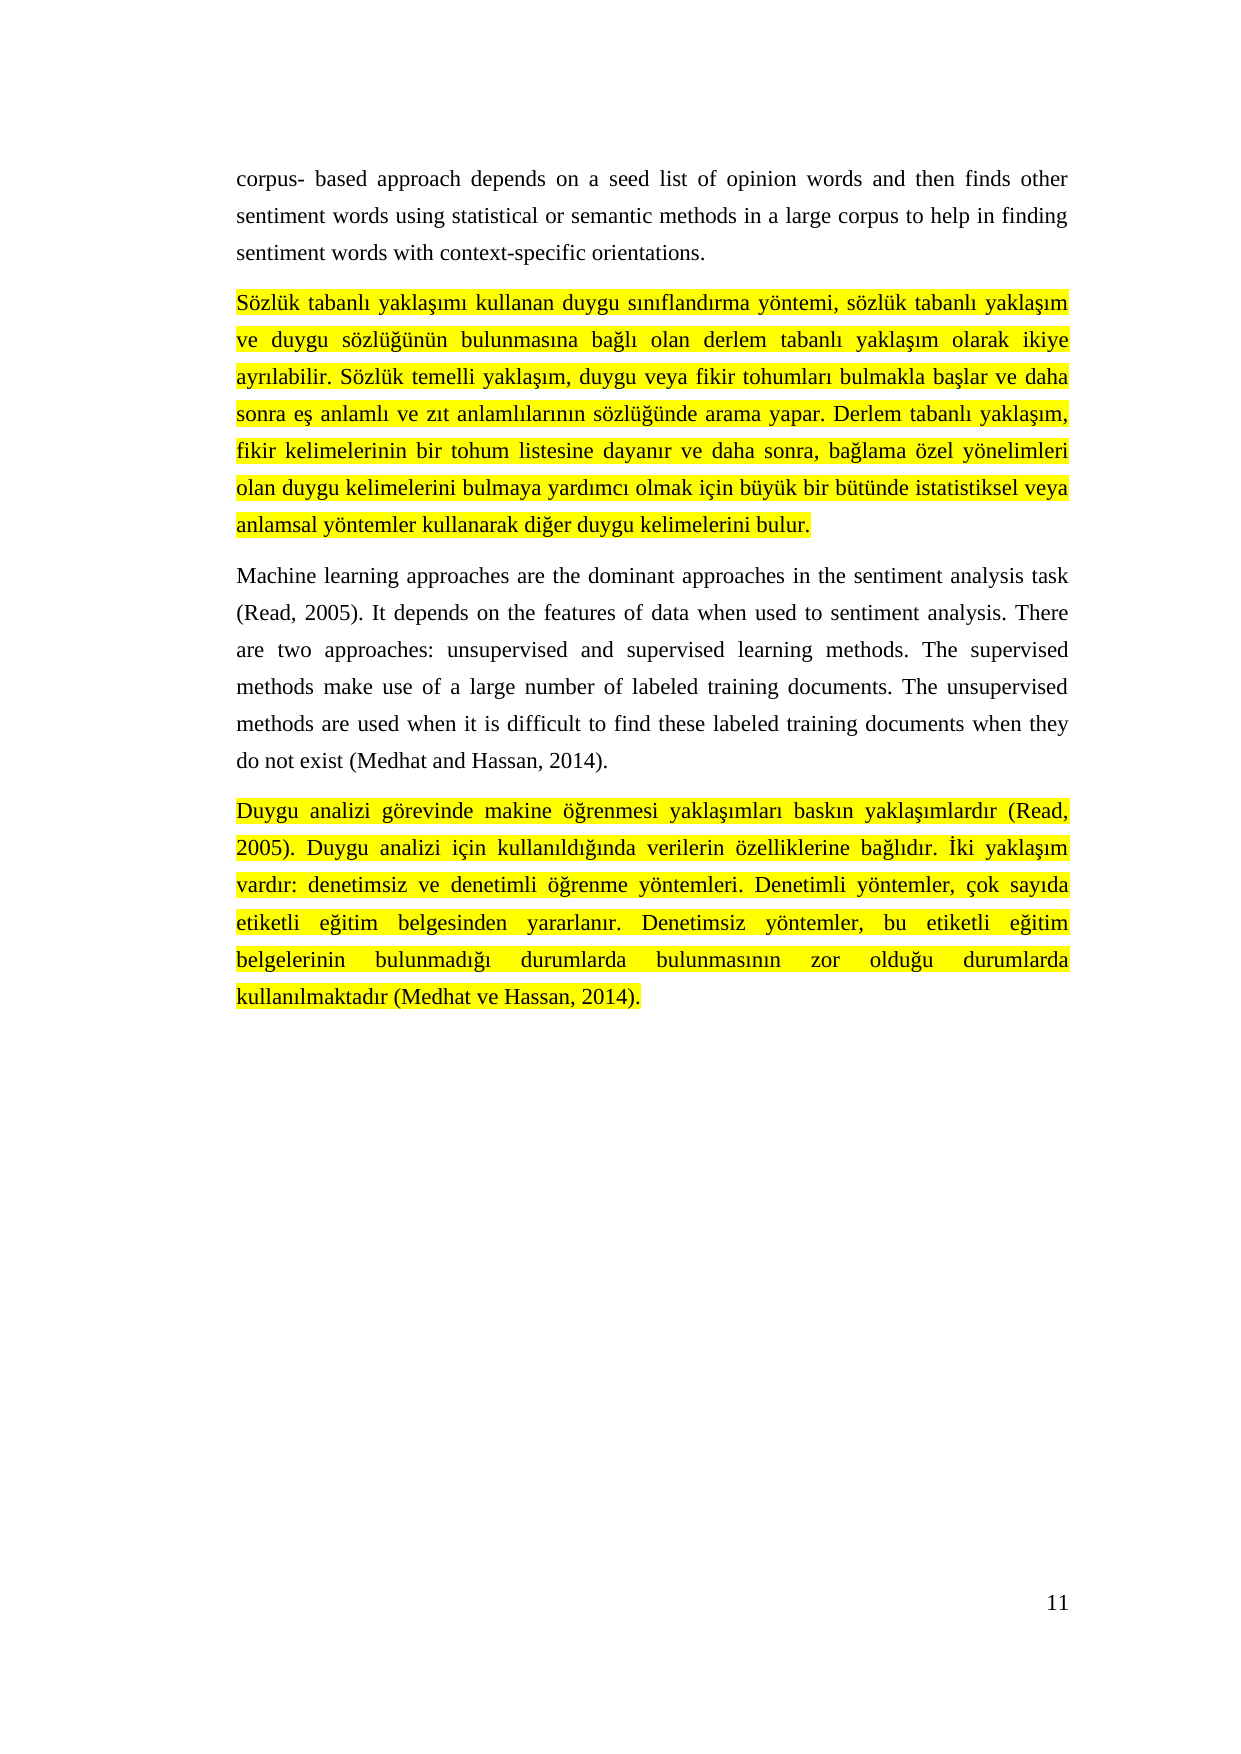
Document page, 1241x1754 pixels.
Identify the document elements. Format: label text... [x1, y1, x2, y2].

text Machine learning approaches are the dominant approaches in the sentiment analysis task (Read, 2005). It depends on the features of data when used to sentiment analysis. There are two approaches: unsupervised and supervised learning methods. The supervised methods make use of a large number of labeled training documents. The unsupervised methods are used when it is difficult to find these labeled training documents when they do not exist (Medhat and Hassan, 2014). [236, 562, 1070, 773]
text Duygu analizi görevinde makine öğrenmesi yaklaşımları baskın yaklaşımlardır (Read, 2005). Duygu analizi için kullanıldığında verilerin özelliklerine bağlıdır. İki yaklaşım vardır: denetimsiz ve denetimli öğrenme yöntemleri. Denetimli yöntemler, çok sayıda etiketli eğitim belgesinden yararlanır. Denetimsiz yöntemler, bu etiketli eğitim belgelerinin bulunmadığı durumlarda bulunmasının zor olduğu durumlarda kullanılmaktadır (Medhat ve Hassan, 2014). [236, 972, 1070, 1009]
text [236, 164, 1069, 265]
